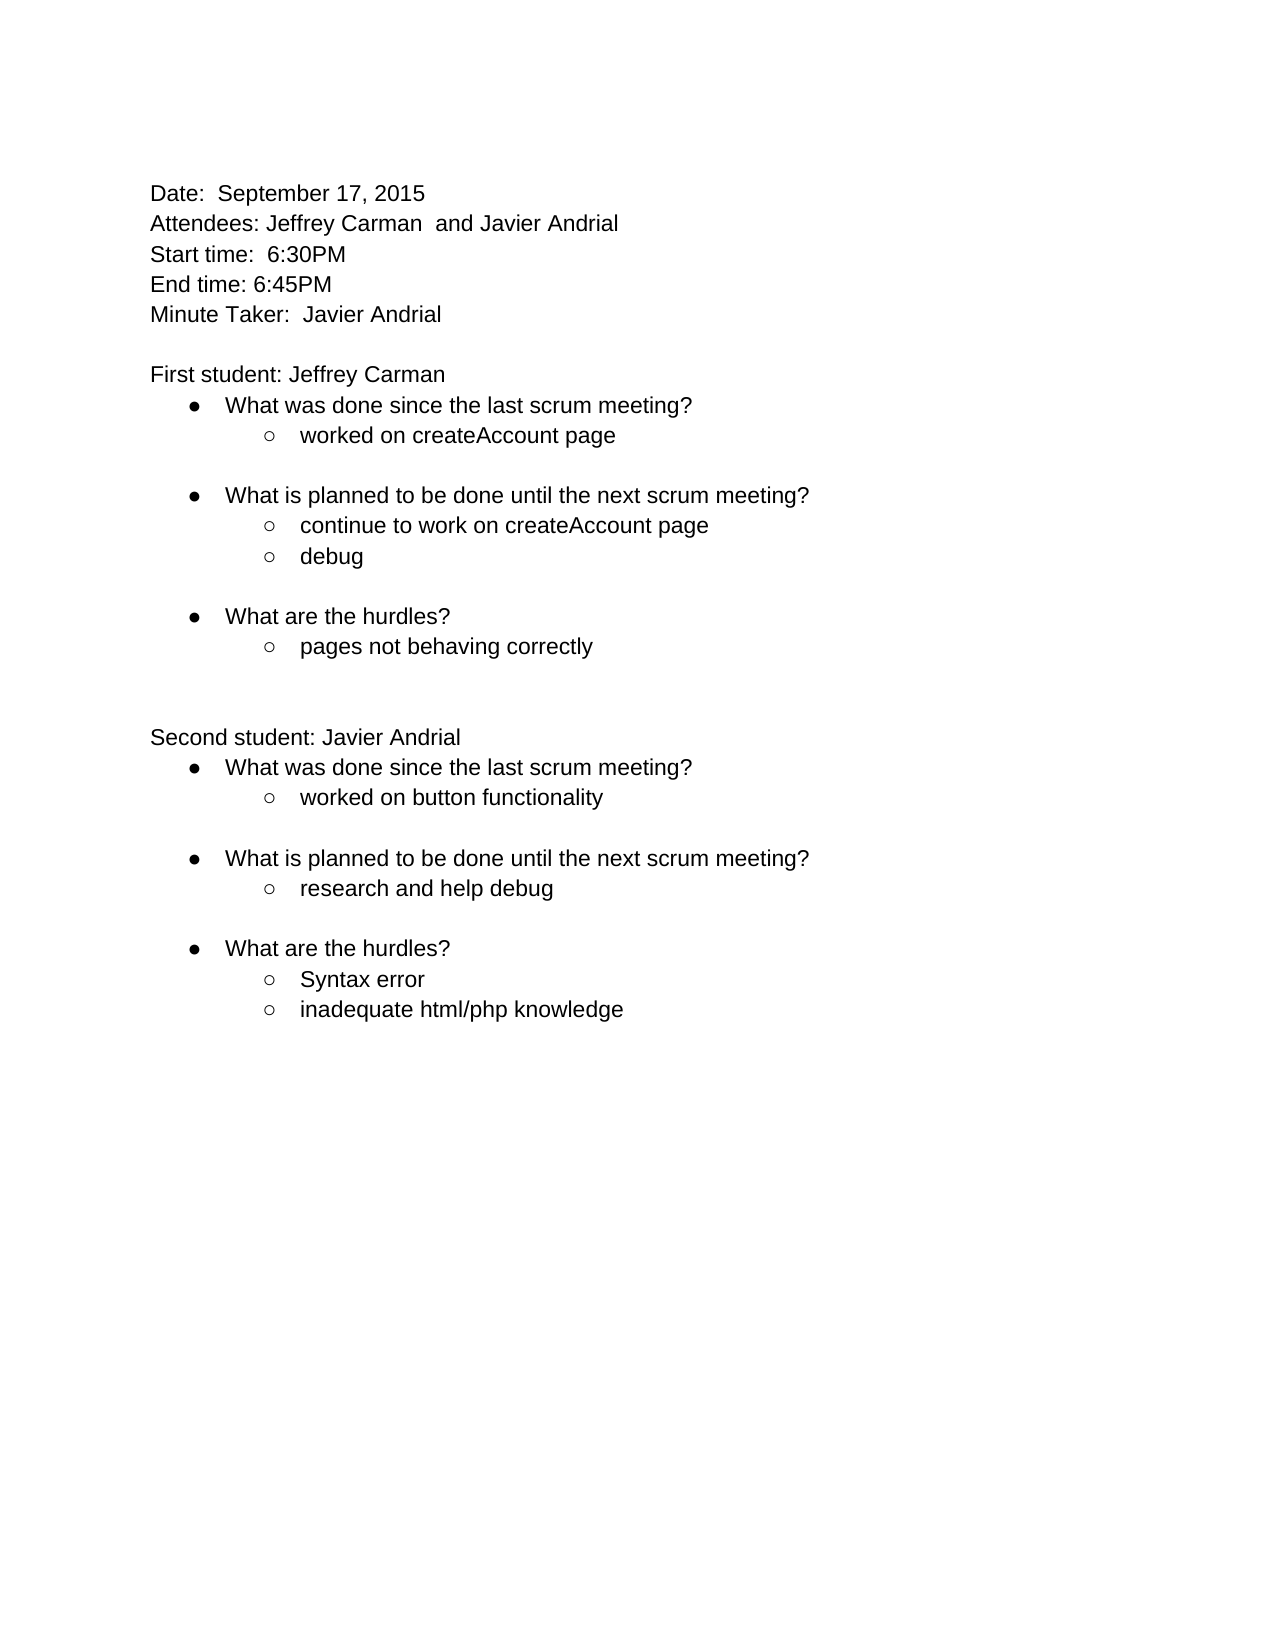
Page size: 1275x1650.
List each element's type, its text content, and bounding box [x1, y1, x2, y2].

list What are the hurdles? [187, 603, 1125, 629]
text First student: Jeffrey Carman [150, 361, 1125, 388]
text Date: September 17, 2015 [150, 180, 1125, 207]
text Second student: Javier Andrial [150, 724, 1125, 750]
list continue to work on createAccount page [262, 512, 1125, 539]
list debug [262, 543, 1125, 569]
list What are the hurdles? [187, 935, 1125, 962]
text Start time: 6:30PM [150, 241, 1125, 267]
text Attendees: Jeffrey Carman and Javier Andrial [150, 210, 1125, 237]
list inadequate html/php knowledge [262, 996, 1125, 1022]
text End time: 6:45PM [150, 271, 1125, 297]
list What is planned to be done until the next scrum meeting? [187, 482, 1125, 509]
list research and help debug [262, 875, 1125, 901]
list What is planned to be done until the next scrum meeting? [187, 845, 1125, 871]
list What was done since the last scrum meeting? [187, 754, 1125, 781]
list worked on createAccount page [262, 422, 1125, 448]
list What was done since the last scrum meeting? [187, 392, 1125, 418]
list worked on button functionality [262, 784, 1125, 811]
text Minute Taker: Javier Andrial [150, 301, 1125, 327]
list Syntax error [262, 966, 1125, 992]
list pages not behaving correctly [262, 633, 1125, 660]
